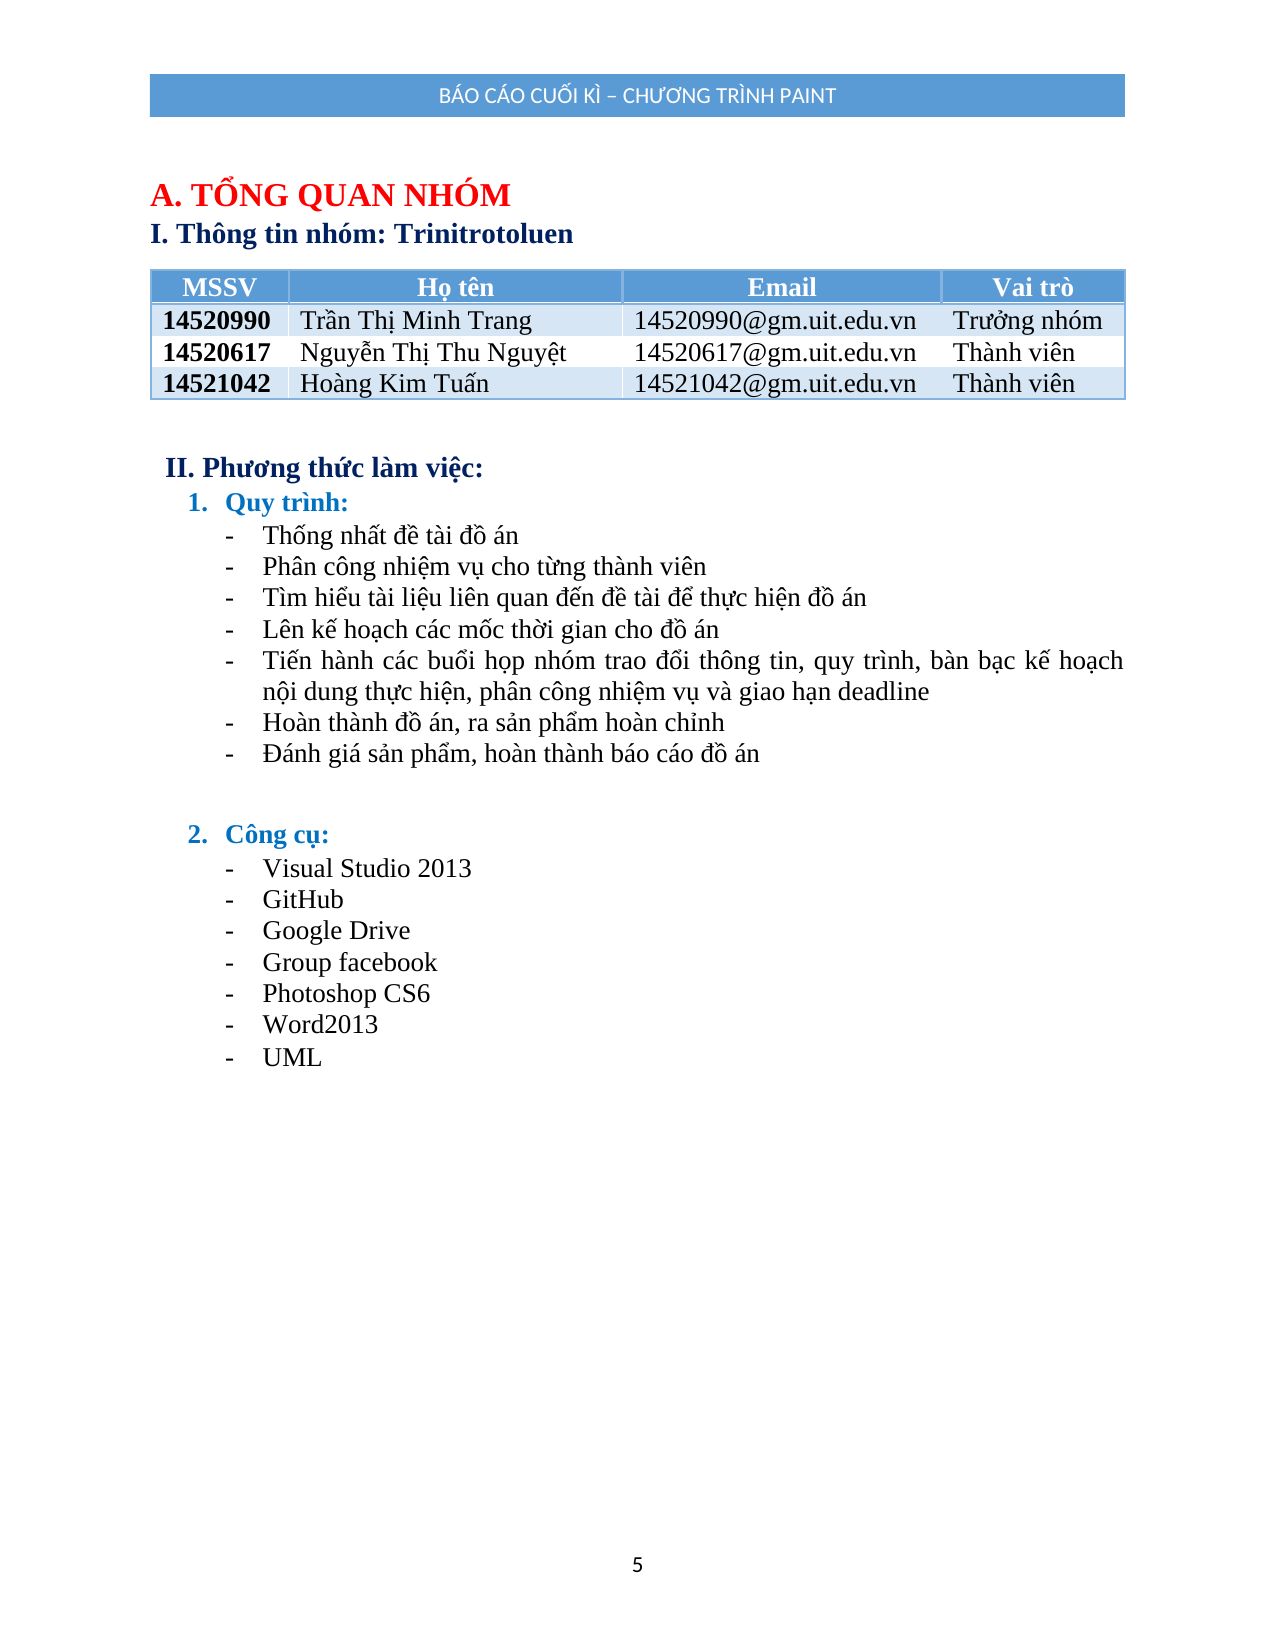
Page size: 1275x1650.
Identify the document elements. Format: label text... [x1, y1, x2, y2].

list Google Drive [225, 914, 1125, 946]
list Tiến hành các buổi họp nhóm trao đổi thông tin, quy trình, bàn bạc kế hoạch nội dung thực hiện, phân công nhiệm vụ và giao hạn deadline [225, 644, 1125, 706]
list Hoàn thành đồ án, ra sản phẩm hoàn chỉnh [225, 706, 1125, 737]
list Phân công nhiệm vụ cho từng thành viên [225, 550, 1125, 582]
list GitHub [225, 883, 1125, 914]
table_cell Hoàng Kim Tuấn [289, 367, 622, 398]
list Group facebook [225, 946, 1125, 977]
list UML [225, 1041, 1125, 1073]
table_cell Thành viên [941, 367, 1124, 398]
list Visual Studio 2013 [225, 852, 1125, 883]
table_header Họ tên [290, 271, 621, 302]
list Thống nhất đề tài đồ án [225, 519, 1125, 550]
table_header Email [624, 271, 940, 302]
subtitle A. TỔNG QUAN NHÓM [150, 175, 1125, 213]
table_cell 14520990@gm.uit.edu.vn [623, 305, 941, 336]
list Quy trình: [187, 486, 1125, 517]
list Tìm hiểu tài liệu liên quan đến đề tài để thực hiện đồ án [225, 582, 1125, 613]
table_cell 14520617 [152, 336, 288, 367]
table_cell Thành viên [941, 336, 1124, 367]
list Lên kế hoạch các mốc thời gian cho đồ án [225, 613, 1125, 644]
table_cell 14520617@gm.uit.edu.vn [623, 336, 941, 367]
list Công cụ: [187, 819, 1125, 850]
list Word2013 [225, 1008, 1125, 1039]
list Photoshop CS6 [225, 977, 1125, 1008]
table_cell Nguyễn Thị Thu Nguyệt [289, 336, 622, 367]
table_header Vai trò [943, 271, 1124, 302]
table_cell 14521042 [152, 367, 288, 398]
subtitle II. Phương thức làm việc: [165, 450, 1125, 484]
text I. Thông tin nhóm: Trinitrotoluen [150, 216, 1125, 250]
list Đánh giá sản phẩm, hoàn thành báo cáo đồ án [225, 737, 1125, 768]
table_cell Trần Thị Minh Trang [289, 305, 622, 336]
table_header MSSV [152, 271, 288, 302]
table_cell 14520990 [152, 305, 288, 336]
table_cell Trưởng nhóm [941, 305, 1124, 336]
table_cell 14521042@gm.uit.edu.vn [623, 367, 941, 398]
